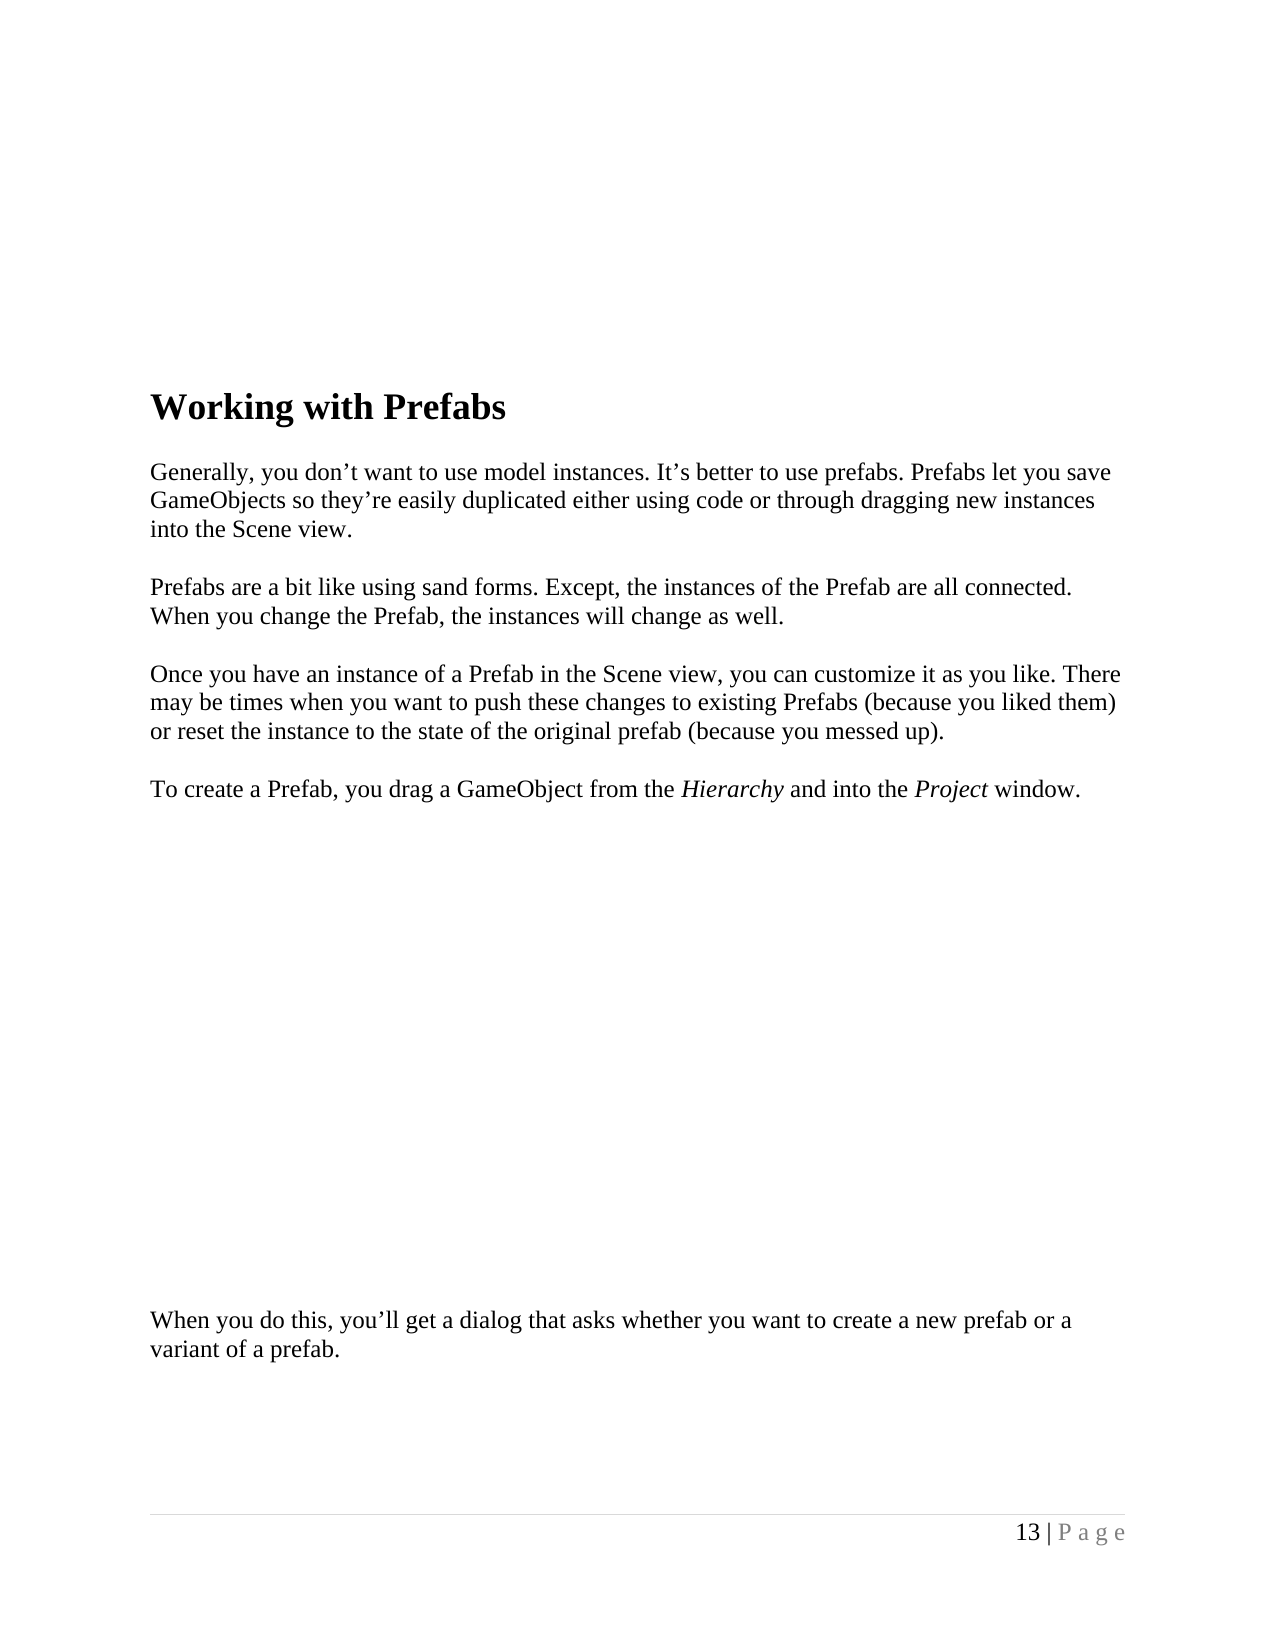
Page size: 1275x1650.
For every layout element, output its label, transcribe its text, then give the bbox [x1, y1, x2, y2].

text To create a Prefab, you drag a GameObject from the Hierarchy and into the Project window. [150, 774, 1125, 803]
text When you do this, you’ll get a dialog that asks whether you want to create a new prefab or a variant of a prefab. [150, 1305, 1125, 1362]
text Generally, you don’t want to use model instances. It’s better to use prefabs. Prefabs let you save GameObjects so they’re easily duplicated either using code or through dragging new instances into the Scene view. [150, 457, 1125, 543]
subtitle Working with Prefabs [150, 384, 1125, 427]
text Once you have an instance of a Prefab in the Scene view, you can customize it as you like. There may be times when you want to push these changes to existing Prefabs (because you liked them) or reset the instance to the state of the original prefab (because you messed up). [150, 659, 1125, 745]
text Prefabs are a bit like using sand forms. Except, the instances of the Prefab are all connected. When you change the Prefab, the instances will change as well. [150, 572, 1125, 629]
